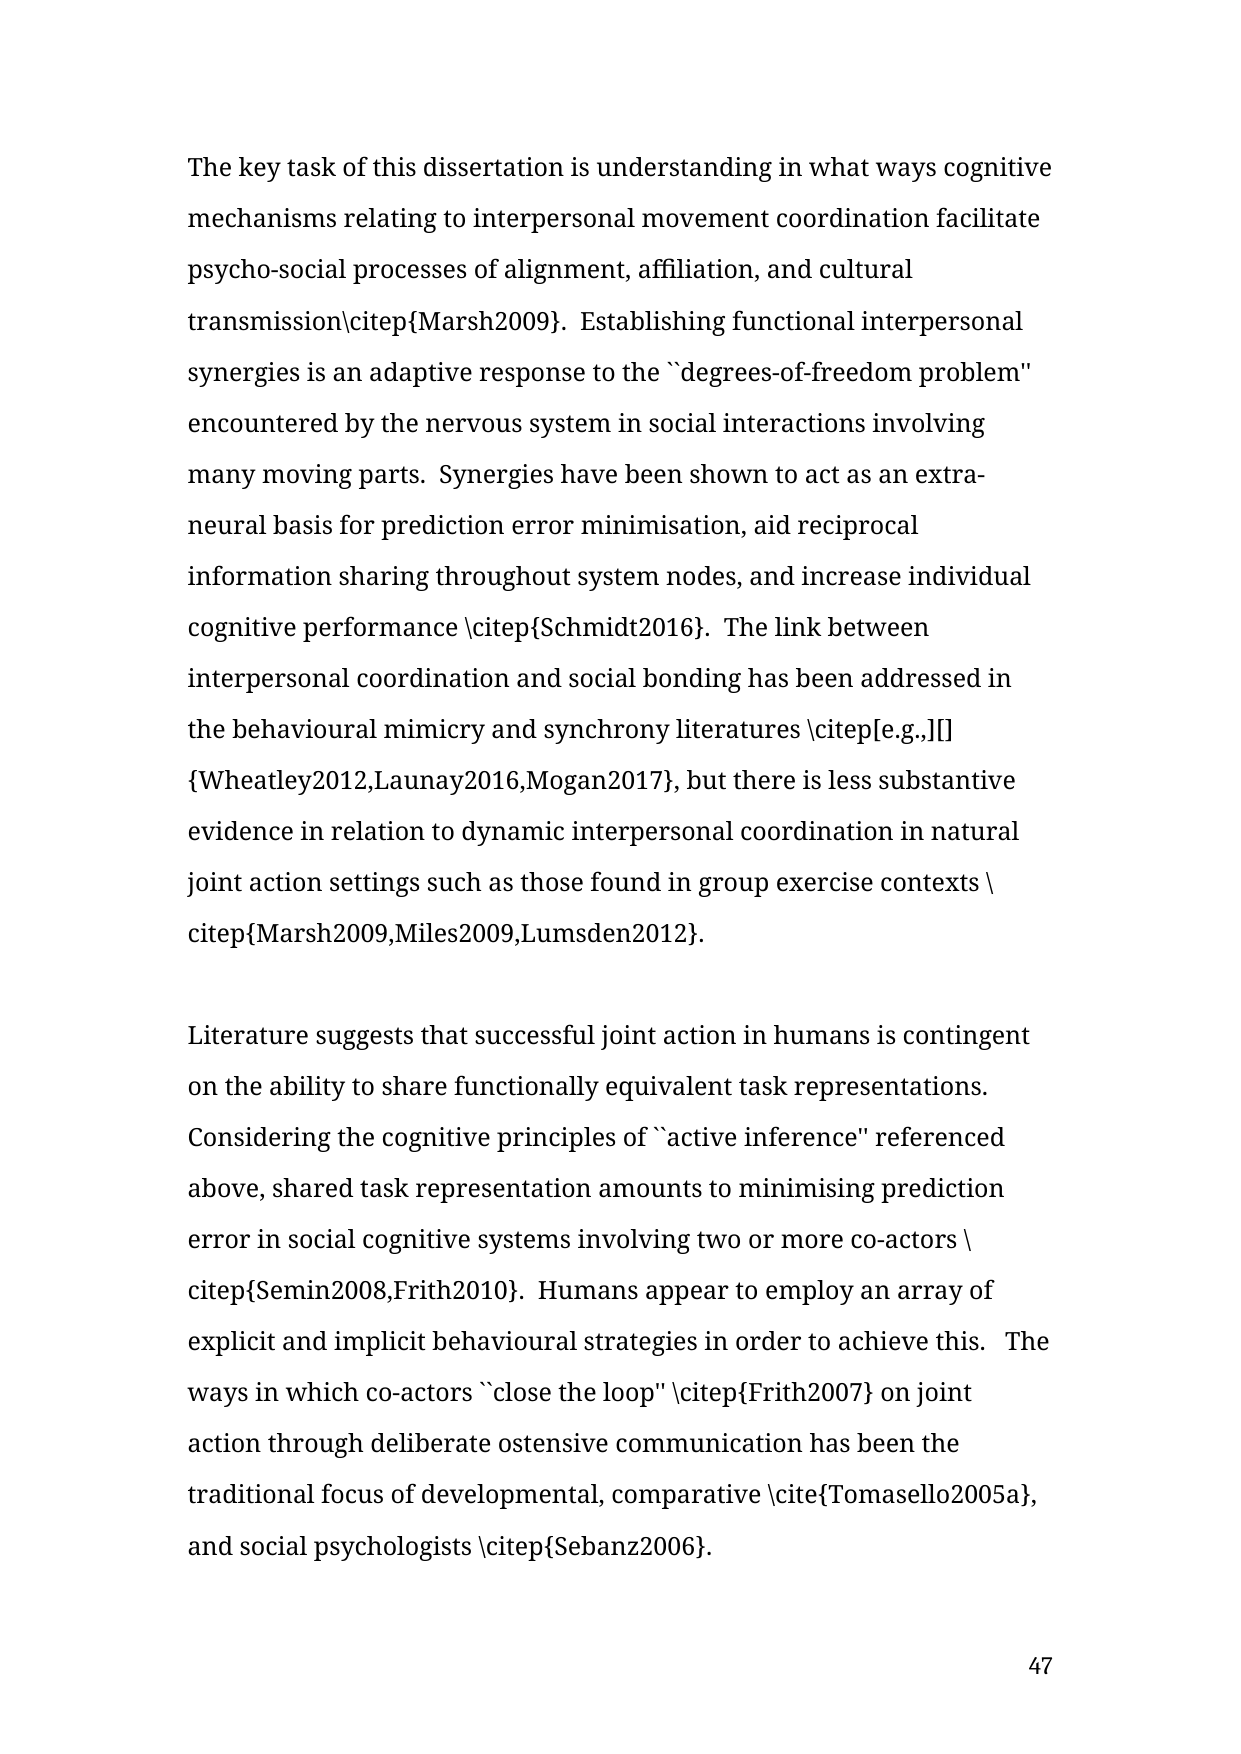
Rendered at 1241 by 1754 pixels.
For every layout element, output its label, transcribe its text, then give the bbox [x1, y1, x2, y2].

text Literature suggests that successful joint action in humans is contingent on the ability to share functionally equivalent task representations. Considering the cognitive principles of ``active inference'' referenced above, shared task representation amounts to minimising prediction error in social cognitive systems involving two or more co-actors \citep{Semin2008,Frith2010}. Humans appear to employ an array of explicit and implicit behavioural strategies in order to achieve this. The ways in which co-actors ``close the loop'' \citep{Frith2007} on joint action through deliberate ostensive communication has been the traditional focus of developmental, comparative \cite{Tomasello2005a}, and social psychologists \citep{Sebanz2006}. [187, 1018, 1053, 1562]
text The key task of this dissertation is understanding in what ways cognitive mechanisms relating to interpersonal movement coordination facilitate psycho-social processes of alignment, affiliation, and cultural transmission\citep{Marsh2009}. Establishing functional interpersonal synergies is an adaptive response to the ``degrees-of-freedom problem'' encountered by the nervous system in social interactions involving many moving parts. Synergies have been shown to act as an extra-neural basis for prediction error minimisation, aid reciprocal information sharing throughout system nodes, and increase individual cognitive performance \citep{Schmidt2016}. The link between interpersonal coordination and social bonding has been addressed in the behavioural mimicry and synchrony literatures \citep[e.g.,][]{Wheatley2012,Launay2016,Mogan2017}, but there is less substantive evidence in relation to dynamic interpersonal coordination in natural joint action settings such as those found in group exercise contexts \citep{Marsh2009,Miles2009,Lumsden2012}. [187, 150, 1053, 950]
